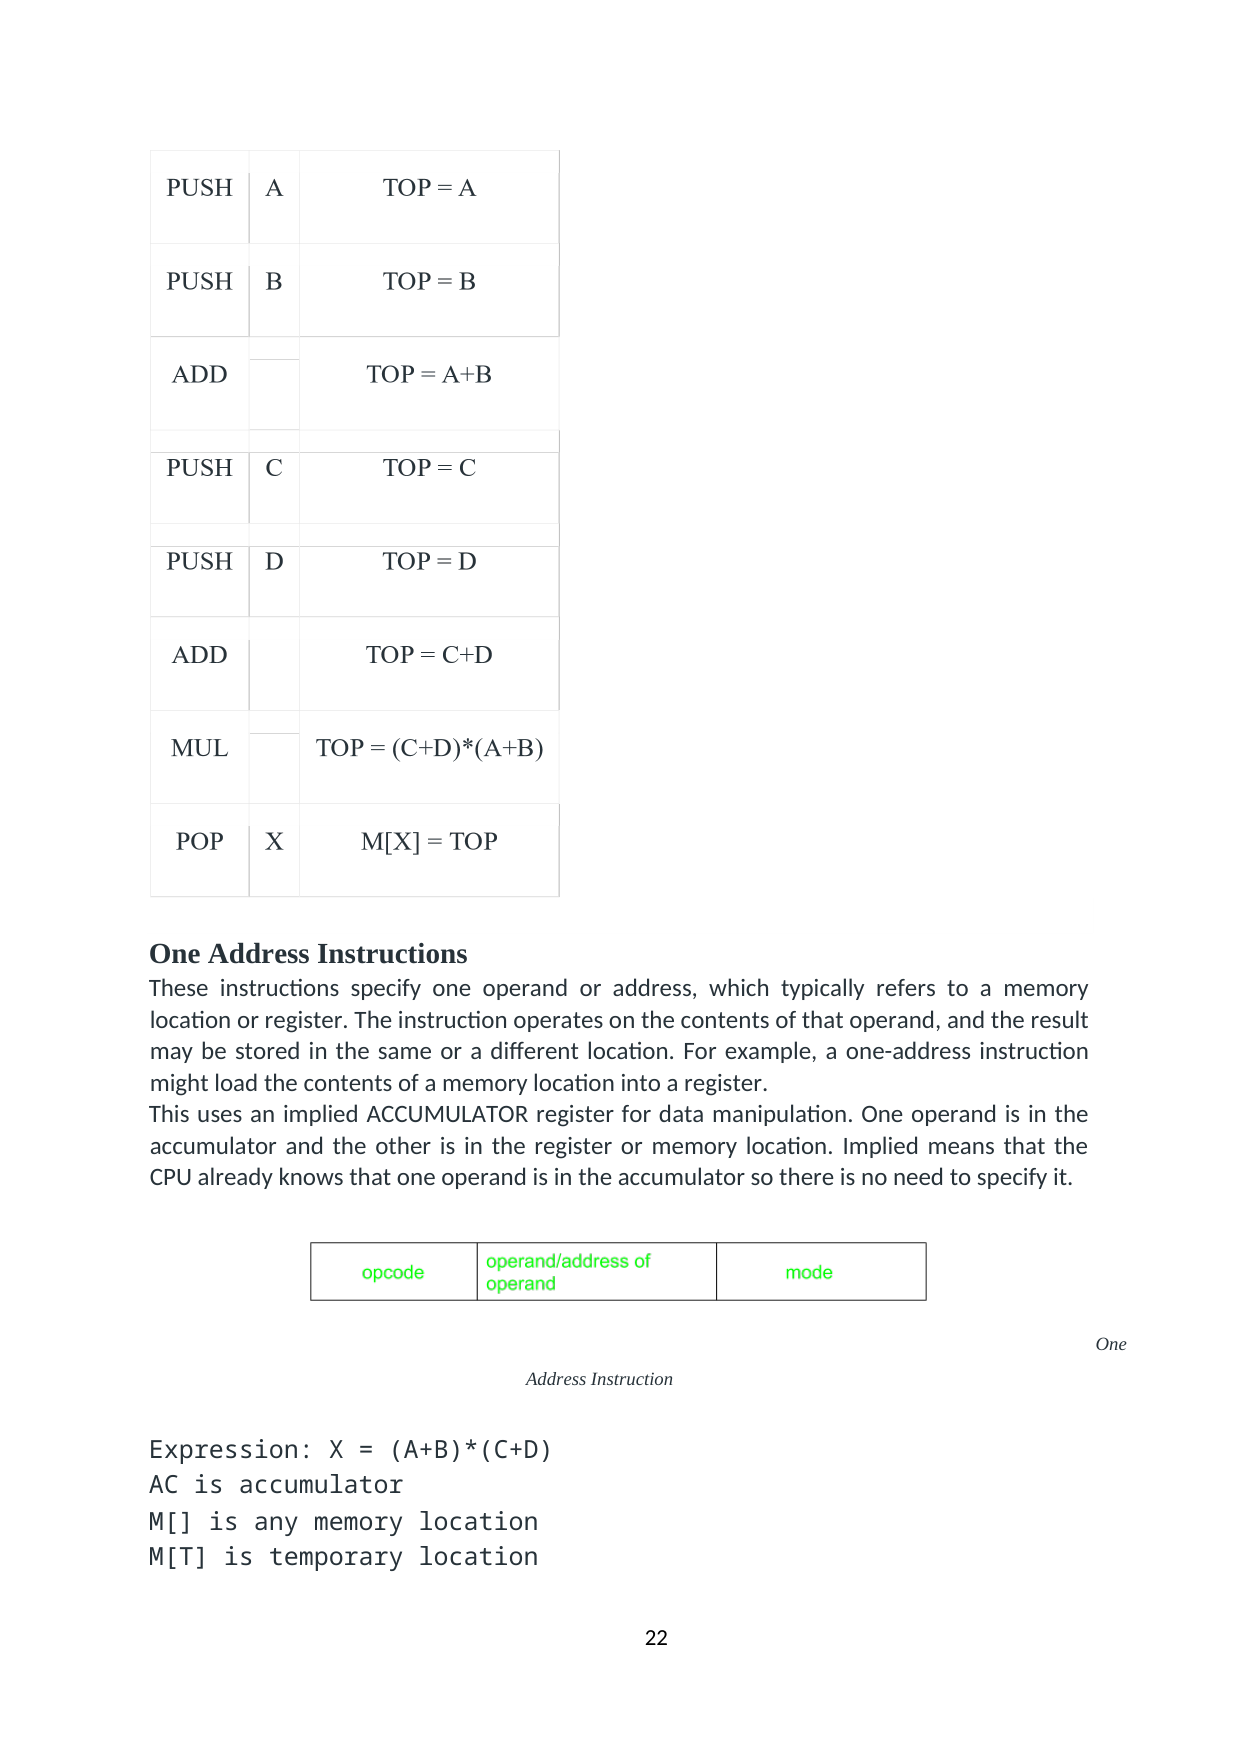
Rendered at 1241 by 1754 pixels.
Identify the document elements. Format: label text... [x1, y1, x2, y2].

picture [146, 149, 1094, 934]
subtitle One Address Instructions [148, 936, 1162, 970]
text These instructions specify one operand or address, which typically refers to a memory location or register. The instruction operates on the contents of that operand, and the result may be stored in the same or a different location. For example, a one-address instruction might load the contents of a memory location into a register. [148, 973, 1090, 1097]
text AC is accumulator [148, 1467, 1162, 1501]
text M[] is any memory location [148, 1503, 1162, 1537]
text Expression: X = (A+B)*(C+D) [148, 1431, 1162, 1465]
picture [148, 1193, 1089, 1350]
text This uses an implied ACCUMULATOR register for data manipulation. One operand is in the accumulator and the other is in the register or memory location. Implied means that the CPU already knows that one operand is in the accumulator so there is no need to specify it. [148, 1098, 1090, 1192]
text M[T] is temporary location [148, 1539, 1162, 1573]
